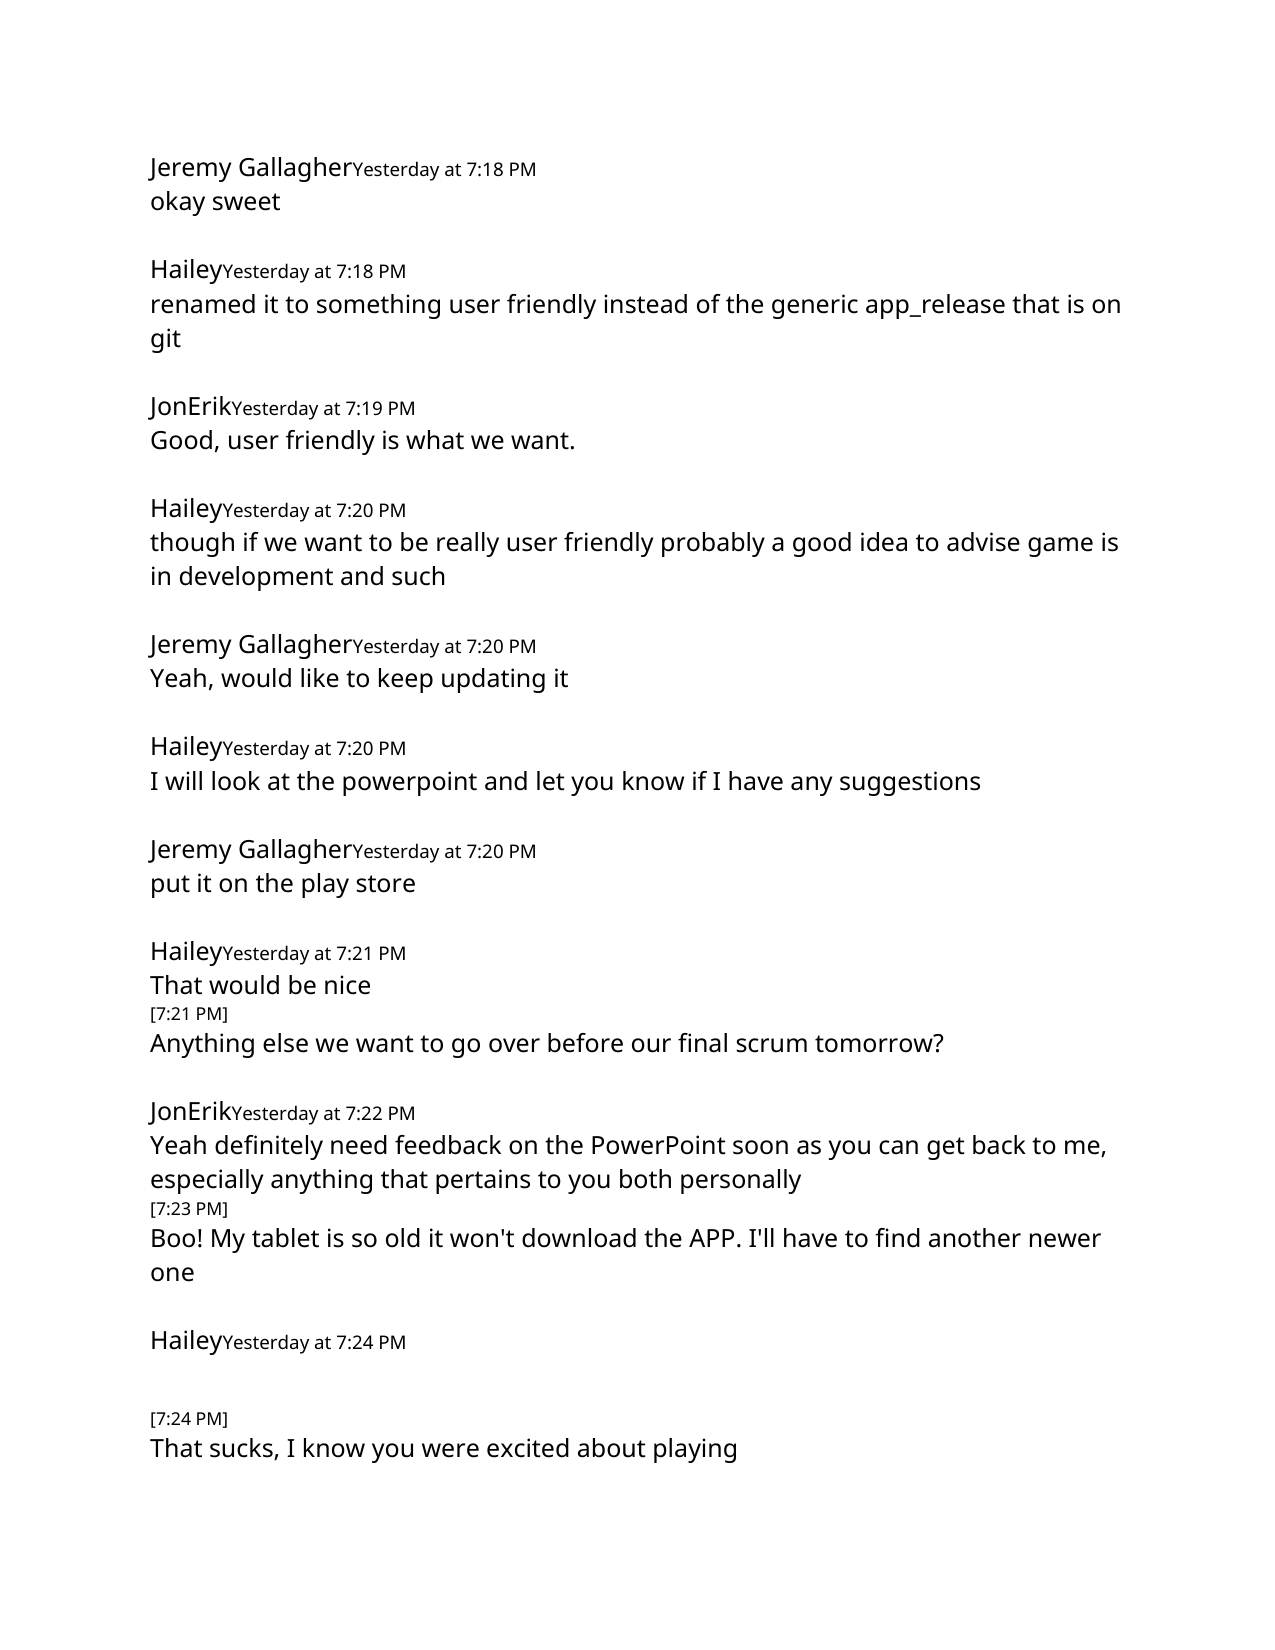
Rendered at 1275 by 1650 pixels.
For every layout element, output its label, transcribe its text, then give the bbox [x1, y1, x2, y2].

subtitle HaileyYesterday at 7:20 PM [150, 729, 1125, 763]
text okay sweet [150, 184, 1125, 218]
text though if we want to be really user friendly probably a good idea to advise game is in development and such [150, 525, 1125, 593]
subtitle JonErikYesterday at 7:22 PM [150, 1094, 1125, 1128]
text Boo! My tablet is so old it won't download the APP. I'll have to find another newer one [150, 1220, 1125, 1288]
text [7:23 PM] [150, 1196, 1125, 1220]
text [7:21 PM] [150, 1002, 1125, 1026]
text Yeah definitely need feedback on the PowerPoint soon as you can get back to me, especially anything that pertains to you both personally [150, 1128, 1125, 1196]
text That sucks, I know you were excited about playing [150, 1431, 1125, 1465]
subtitle HaileyYesterday at 7:24 PM [150, 1322, 1125, 1356]
text Anything else we want to go over before our final scrum tomorrow? [150, 1026, 1125, 1060]
text renamed it to something user friendly instead of the generic app_release that is on git [150, 286, 1125, 354]
subtitle HaileyYesterday at 7:18 PM [150, 252, 1125, 286]
subtitle HaileyYesterday at 7:20 PM [150, 491, 1125, 525]
text Good, user friendly is what we want. [150, 422, 1125, 457]
subtitle JonErikYesterday at 7:19 PM [150, 388, 1125, 422]
text Yeah, would like to keep updating it [150, 661, 1125, 695]
subtitle HaileyYesterday at 7:21 PM [150, 933, 1125, 967]
subtitle Jeremy GallagherYesterday at 7:20 PM [150, 831, 1125, 865]
text [7:24 PM] [150, 1407, 1125, 1431]
subtitle Jeremy GallagherYesterday at 7:18 PM [150, 150, 1125, 184]
text That would be nice [150, 967, 1125, 1002]
text I will look at the powerpoint and let you know if I have any suggestions [150, 763, 1125, 797]
text put it on the play store [150, 865, 1125, 899]
subtitle Jeremy GallagherYesterday at 7:20 PM [150, 627, 1125, 661]
